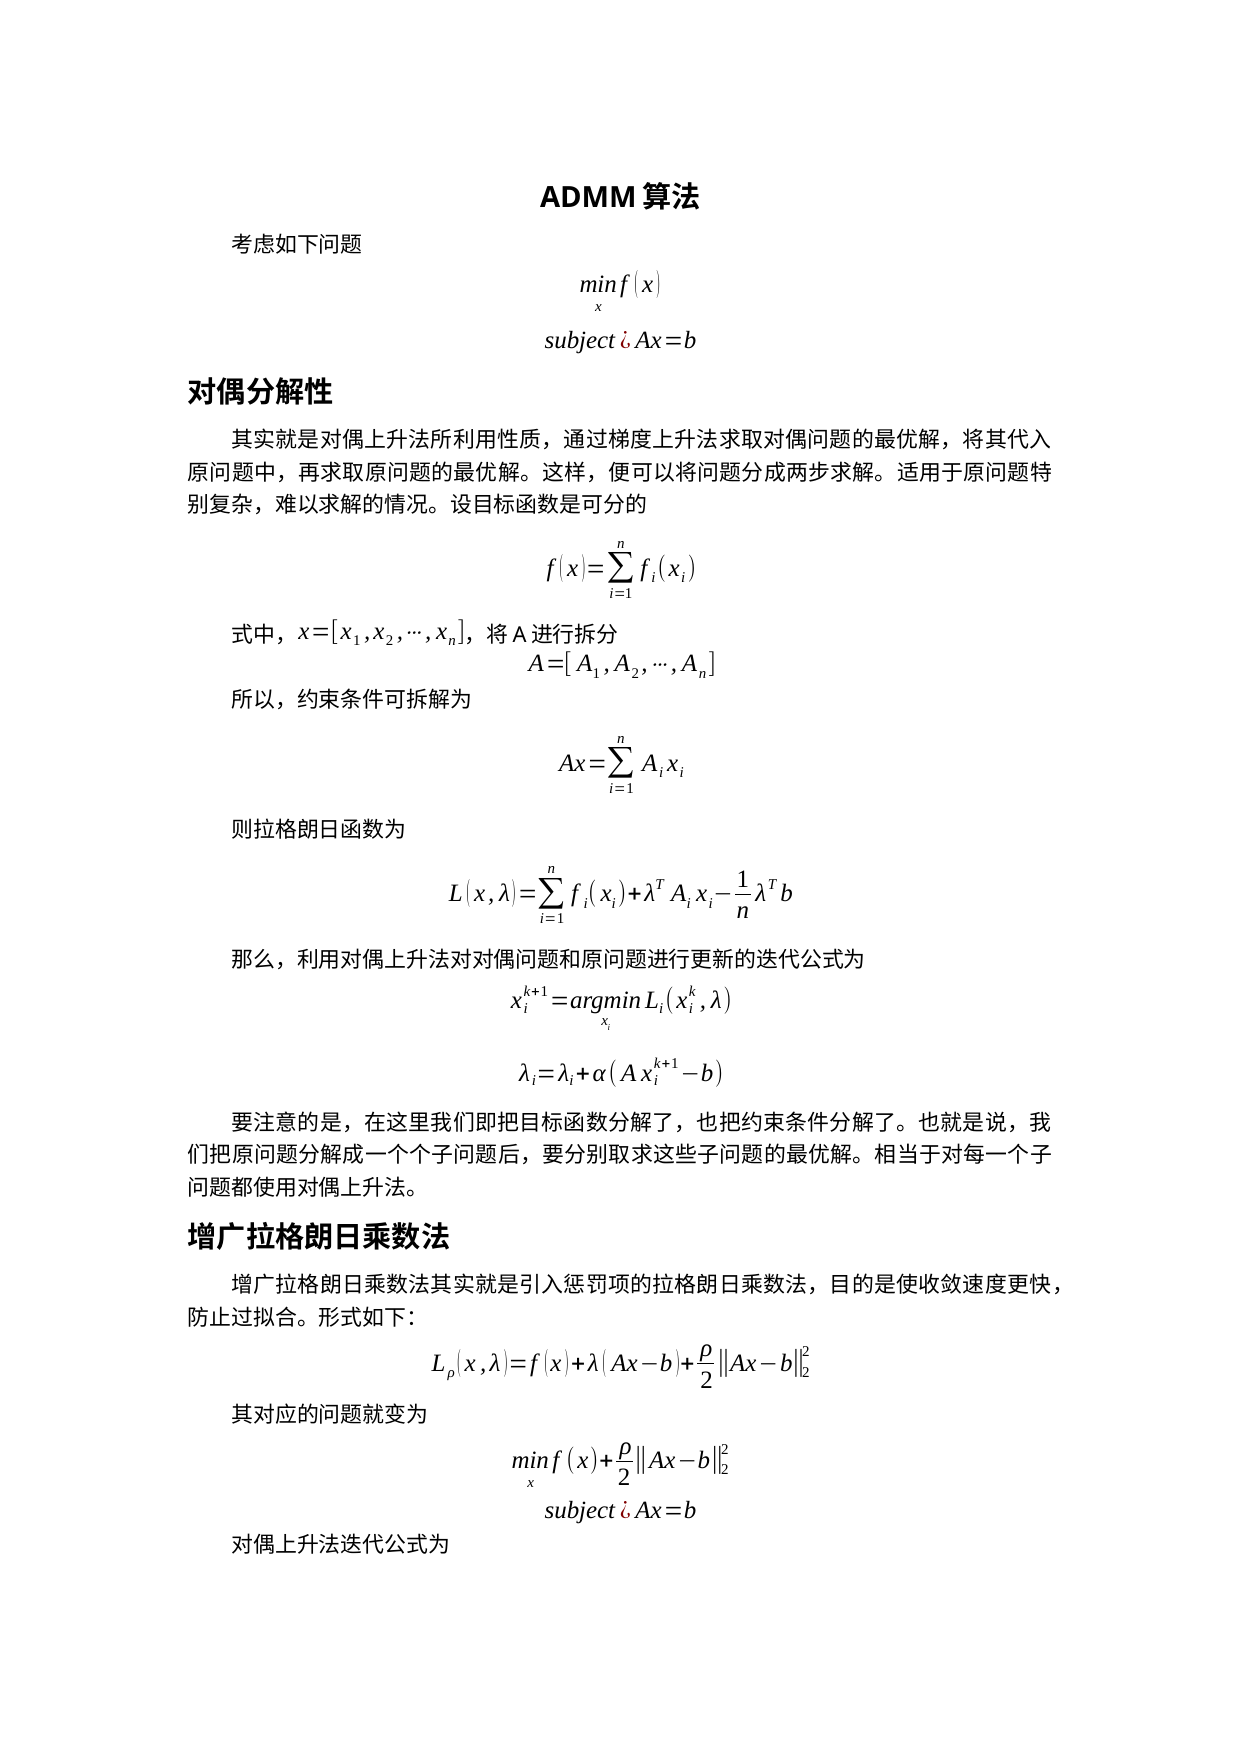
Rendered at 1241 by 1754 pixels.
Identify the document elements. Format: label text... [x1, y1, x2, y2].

text 所以，约束条件可拆解为 [187, 682, 1053, 714]
text 增广拉格朗日乘数法其实就是引入惩罚项的拉格朗日乘数法，目的是使收敛速度更快，防止过拟合。形式如下： [187, 1267, 1053, 1332]
text 式中，，将A进行拆分 [187, 617, 1053, 649]
text 则拉格朗日函数为 [187, 812, 1053, 844]
text 那么，利用对偶上升法对对偶问题和原问题进行更新的迭代公式为 [187, 942, 1053, 974]
text 其实就是对偶上升法所利用性质，通过梯度上升法求取对偶问题的最优解，将其代入原问题中，再求取原问题的最优解。这样，便可以将问题分成两步求解。适用于原问题特别复杂，难以求解的情况。设目标函数是可分的 [187, 422, 1053, 519]
text 对偶上升法迭代公式为 [187, 1527, 1053, 1559]
text 增广拉格朗日乘数法 [187, 1202, 1053, 1267]
text 考虑如下问题 [187, 227, 1053, 259]
text ADMM算法 [187, 162, 1053, 227]
text 其对应的问题就变为 [187, 1397, 1053, 1429]
text 对偶分解性 [187, 357, 1053, 422]
text 要注意的是，在这里我们即把目标函数分解了，也把约束条件分解了。也就是说，我们把原问题分解成一个个子问题后，要分别取求这些子问题的最优解。相当于对每一个子问题都使用对偶上升法。 [187, 1104, 1053, 1202]
